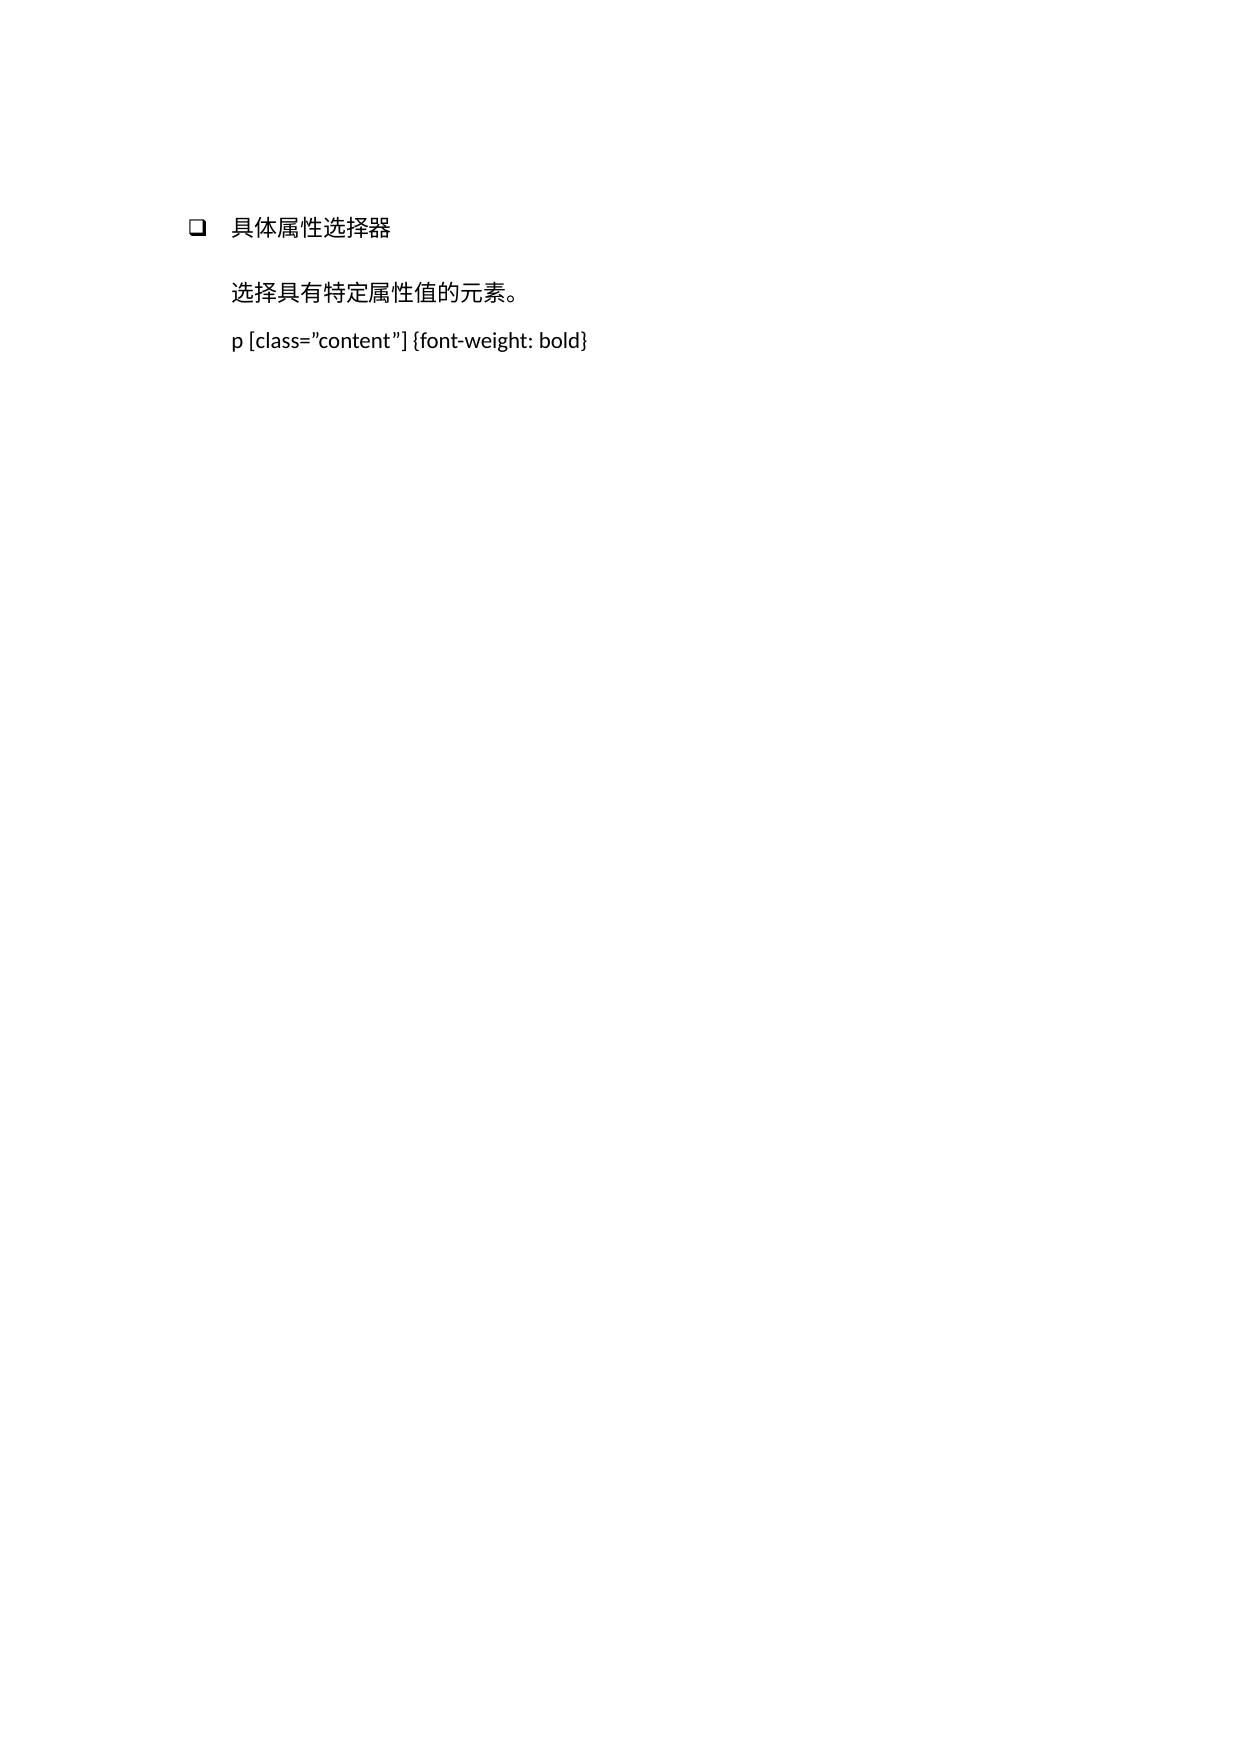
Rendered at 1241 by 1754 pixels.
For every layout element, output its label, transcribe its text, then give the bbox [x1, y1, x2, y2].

list 具体属性选择器 [187, 194, 1053, 259]
text 选择具有特定属性值的元素。 [231, 259, 1053, 324]
text p [class=”content”] {font-weight: bold} [231, 324, 1053, 357]
